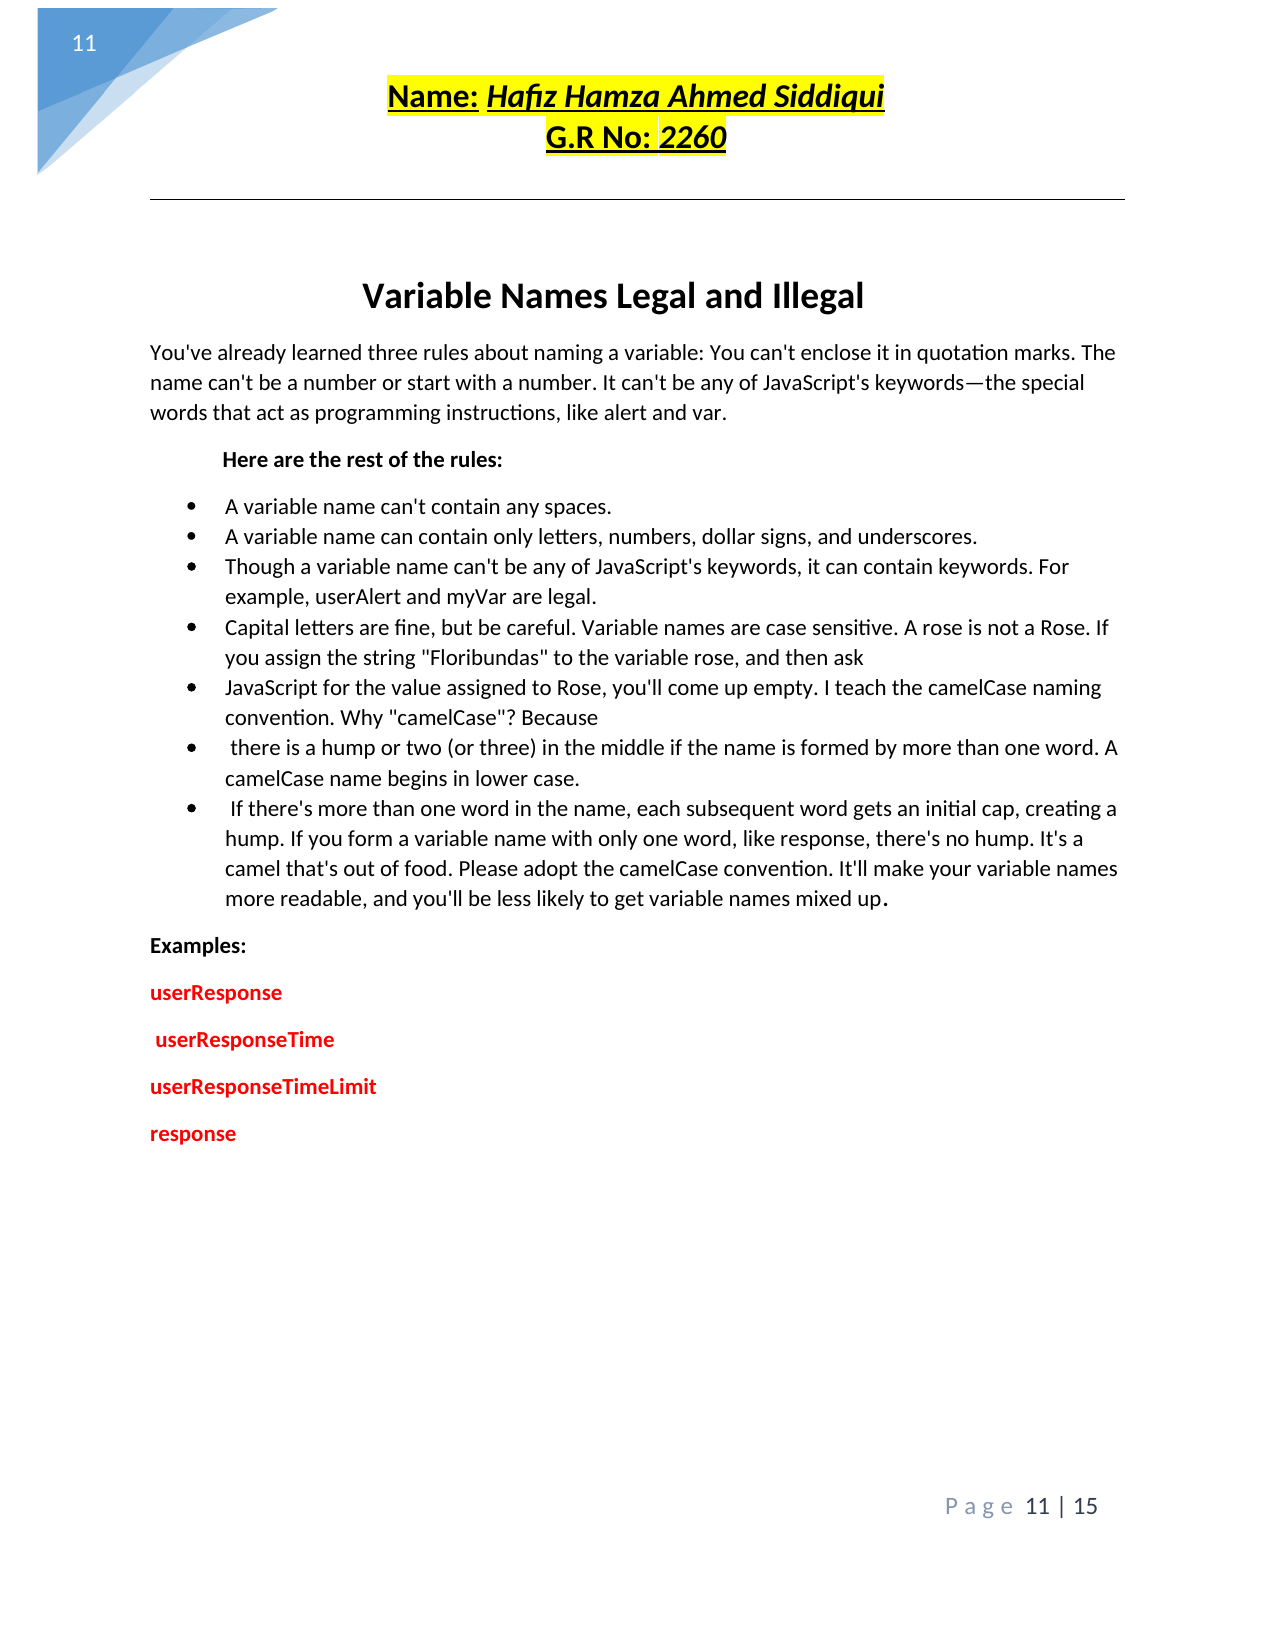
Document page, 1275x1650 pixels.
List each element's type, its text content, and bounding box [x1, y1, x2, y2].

list Capital letters are fine, but be careful. Variable names are case sensitive. A rose is not a Rose. If you assign the string "Floribundas" to the variable rose, and then ask [187, 613, 1125, 671]
text userResponse [150, 978, 1125, 1006]
text Examples: [150, 931, 1125, 959]
text response [150, 1119, 1125, 1147]
list A variable name can contain only letters, numbers, dollar signs, and underscores. [187, 522, 1125, 550]
list If there's more than one word in the name, each subsequent word gets an initial cap, creating a hump. If you form a variable name with only one word, like response, there's no hump. It's a camel that's out of food. Please adopt the camelCase convention. It'll make your variable names more readable, and you'll be less likely to get variable names mixed up. [187, 794, 1125, 913]
picture [37, 8, 279, 177]
list Though a variable name can't be any of JavaScript's keywords, it can contain keywords. For example, userAlert and myVar are legal. [187, 552, 1125, 611]
text userResponseTime [150, 1025, 1125, 1053]
text userResponseTimeLimit [150, 1072, 1125, 1100]
list there is a hump or two (or three) in the middle if the name is formed by more than one word. A camelCase name begins in lower case. [187, 733, 1125, 792]
text Variable Names Legal and Illegal [150, 272, 1125, 317]
list JavaScript for the value assigned to Rose, you'll come up empty. I teach the camelCase naming convention. Why "camelCase"? Because [187, 673, 1125, 731]
text You've already learned three rules about naming a variable: You can't enclose it in quotation marks. The name can't be a number or start with a number. It can't be any of JavaScript's keywords—the special words that act as programming instructions, like alert and var. [150, 338, 1125, 426]
list A variable name can't contain any spaces. [187, 492, 1125, 520]
text Here are the rest of the rules: [150, 445, 1125, 473]
